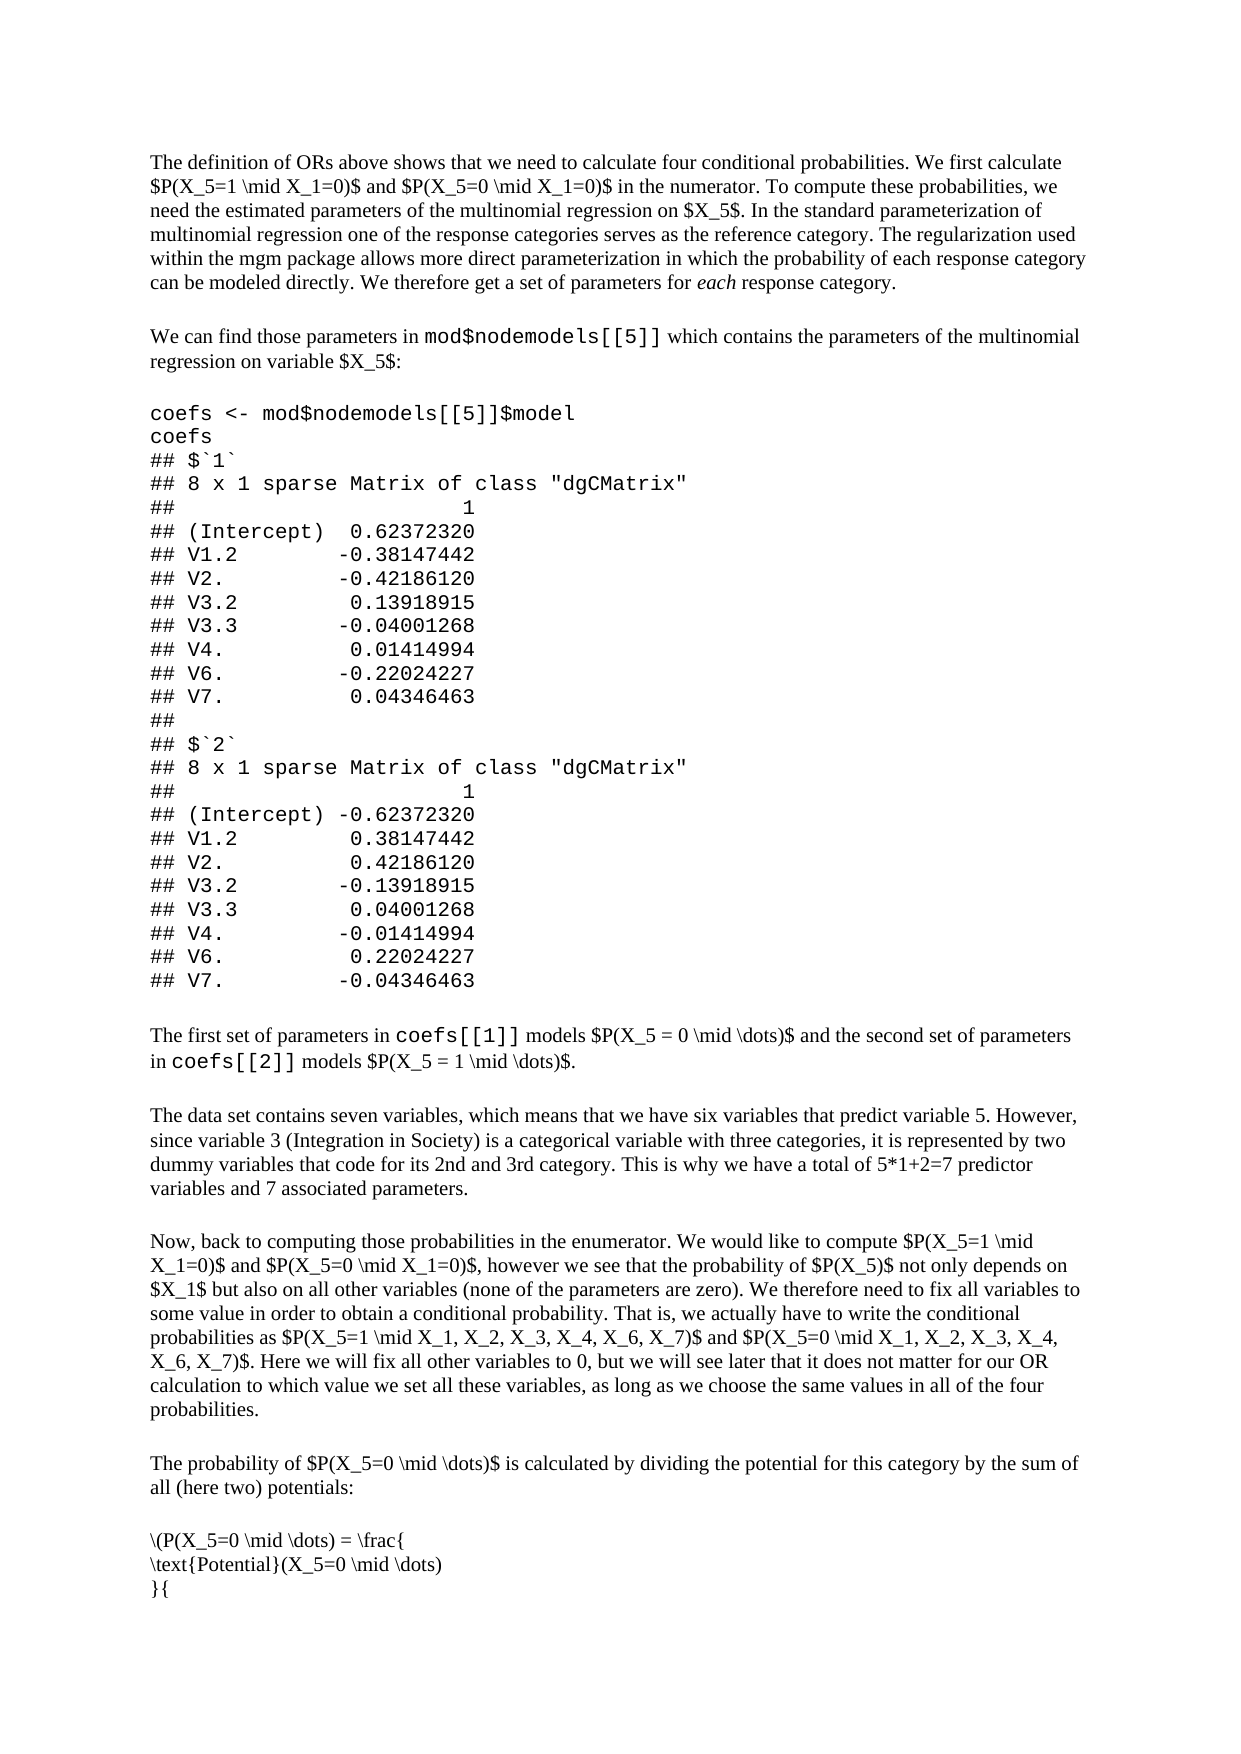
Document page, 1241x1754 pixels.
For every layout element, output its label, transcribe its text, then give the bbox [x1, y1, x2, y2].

text We can find those parameters in mod$nodemodels[[5]] which contains the parameters of the multinomial regression on variable $X_5$: [150, 323, 1090, 373]
text ## V4. 0.01414994 [150, 639, 1090, 663]
text ## (Intercept) -0.62372320 [150, 804, 1090, 828]
text The first set of parameters in coefs[[1]] models $P(X_5 = 0 \mid \dots)$ and the second set of parameters in coefs[[2]] models $P(X_5 = 1 \mid \dots)$. [150, 1023, 1090, 1074]
text ## $`2` [150, 733, 1090, 757]
text ## V1.2 -0.38147442 [150, 544, 1090, 568]
text The data set contains seven variables, which means that we have six variables that predict variable 5. However, since variable 3 (Integration in Society) is a categorical variable with three categories, it is represented by two dummy variables that code for its 2nd and 3rd category. This is why we have a total of 5*1+2=7 predictor variables and 7 associated parameters. [150, 1103, 1090, 1200]
text ## V6. -0.22024227 [150, 663, 1090, 686]
text ## (Intercept) 0.62372320 [150, 521, 1090, 544]
text ## V3.2 -0.13918915 [150, 875, 1090, 899]
text ## [150, 710, 1090, 733]
text ## V3.3 0.04001268 [150, 899, 1090, 923]
text ## 8 x 1 sparse Matrix of class "dgCMatrix" [150, 473, 1090, 497]
text ## 1 [150, 497, 1090, 521]
text ## V7. -0.04346463 [150, 970, 1090, 994]
text ## 8 x 1 sparse Matrix of class "dgCMatrix" [150, 757, 1090, 781]
text ## V1.2 0.38147442 [150, 828, 1090, 852]
text ## V3.3 -0.04001268 [150, 615, 1090, 639]
text ## V2. -0.42186120 [150, 568, 1090, 592]
text ## V3.2 0.13918915 [150, 592, 1090, 615]
text Now, back to computing those probabilities in the enumerator. We would like to compute $P(X_5=1 \mid X_1=0)$ and $P(X_5=0 \mid X_1=0)$, however we see that the probability of $P(X_5)$ not only depends on $X_1$ but also on all other variables (none of the parameters are zero). We therefore need to fix all variables to some value in order to obtain a conditional probability. That is, we actually have to write the conditional probabilities as $P(X_5=1 \mid X_1, X_2, X_3, X_4, X_6, X_7)$ and $P(X_5=0 \mid X_1, X_2, X_3, X_4, X_6, X_7)$. Here we will fix all other variables to 0, but we will see later that it does not matter for our OR calculation to which value we set all these variables, as long as we choose the same values in all of the four probabilities. [150, 1229, 1090, 1421]
text coefs <- mod$nodemodels[[5]]$model [150, 402, 1090, 426]
text ## V6. 0.22024227 [150, 946, 1090, 970]
text coefs [150, 426, 1090, 450]
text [150, 1528, 1090, 1600]
text ## 1 [150, 781, 1090, 804]
text ## V2. 0.42186120 [150, 852, 1090, 875]
text The probability of $P(X_5=0 \mid \dots)$ is calculated by dividing the potential for this category by the sum of all (here two) potentials: [150, 1451, 1090, 1499]
text ## V4. -0.01414994 [150, 923, 1090, 946]
text ## V7. 0.04346463 [150, 686, 1090, 710]
text The definition of ORs above shows that we need to calculate four conditional probabilities. We first calculate $P(X_5=1 \mid X_1=0)$ and $P(X_5=0 \mid X_1=0)$ in the numerator. To compute these probabilities, we need the estimated parameters of the multinomial regression on $X_5$. In the standard parameterization of multinomial regression one of the response categories serves as the reference category. The regularization used within the mgm package allows more direct parameterization in which the probability of each response category can be modeled directly. We therefore get a set of parameters for each response category. [150, 150, 1090, 294]
text ## $`1` [150, 450, 1090, 473]
